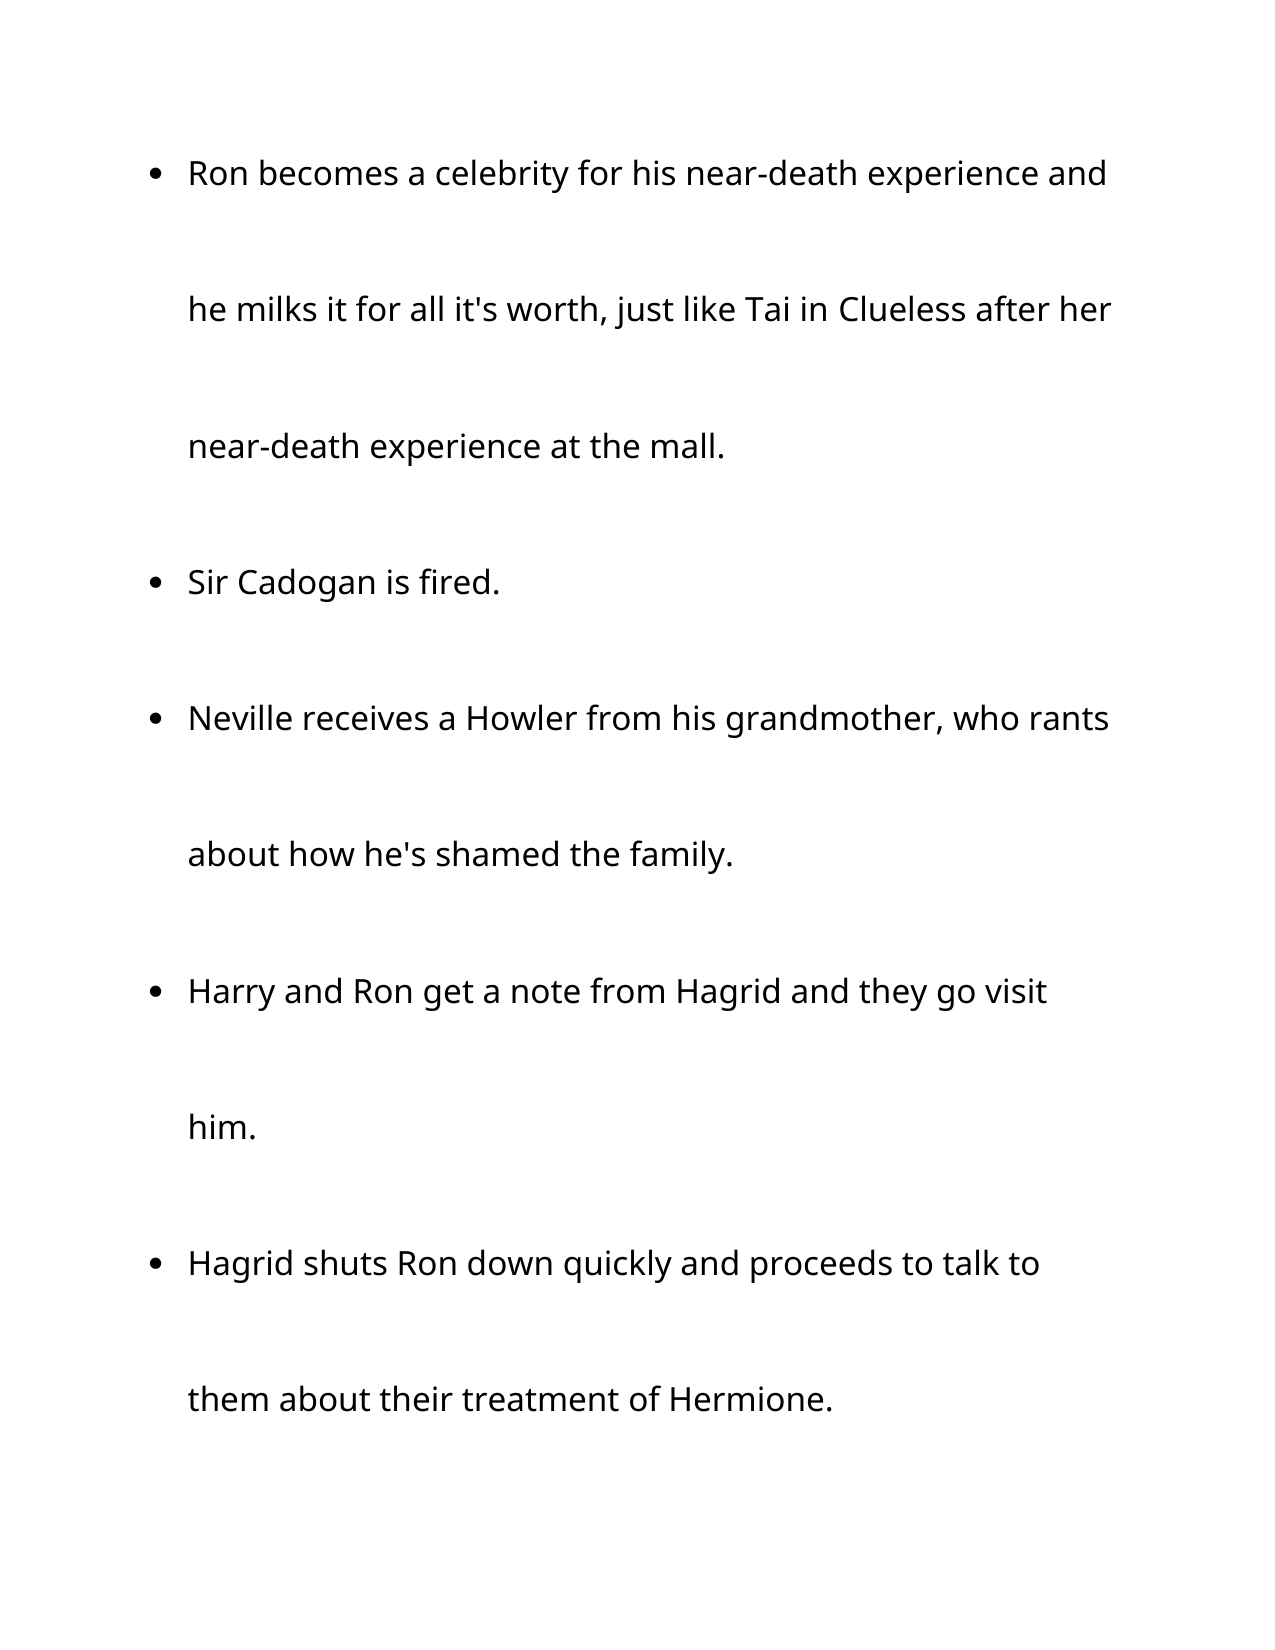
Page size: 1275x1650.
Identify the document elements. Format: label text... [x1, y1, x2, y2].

list Neville receives a Howler from his grandmother, who rants about how he's shamed the family. [150, 695, 1125, 877]
list Harry and Ron get a note from Hagrid and they go visit him. [150, 967, 1125, 1149]
list Ron becomes a celebrity for his near-death experience and he milks it for all it's worth, just like Tai in Clueless after her near-death experience at the mall. [150, 150, 1125, 468]
list Hagrid shuts Ron down quickly and proceeds to talk to them about their treatment of Hermione. [150, 1240, 1125, 1422]
list Sir Cadogan is fired. [150, 559, 1125, 604]
